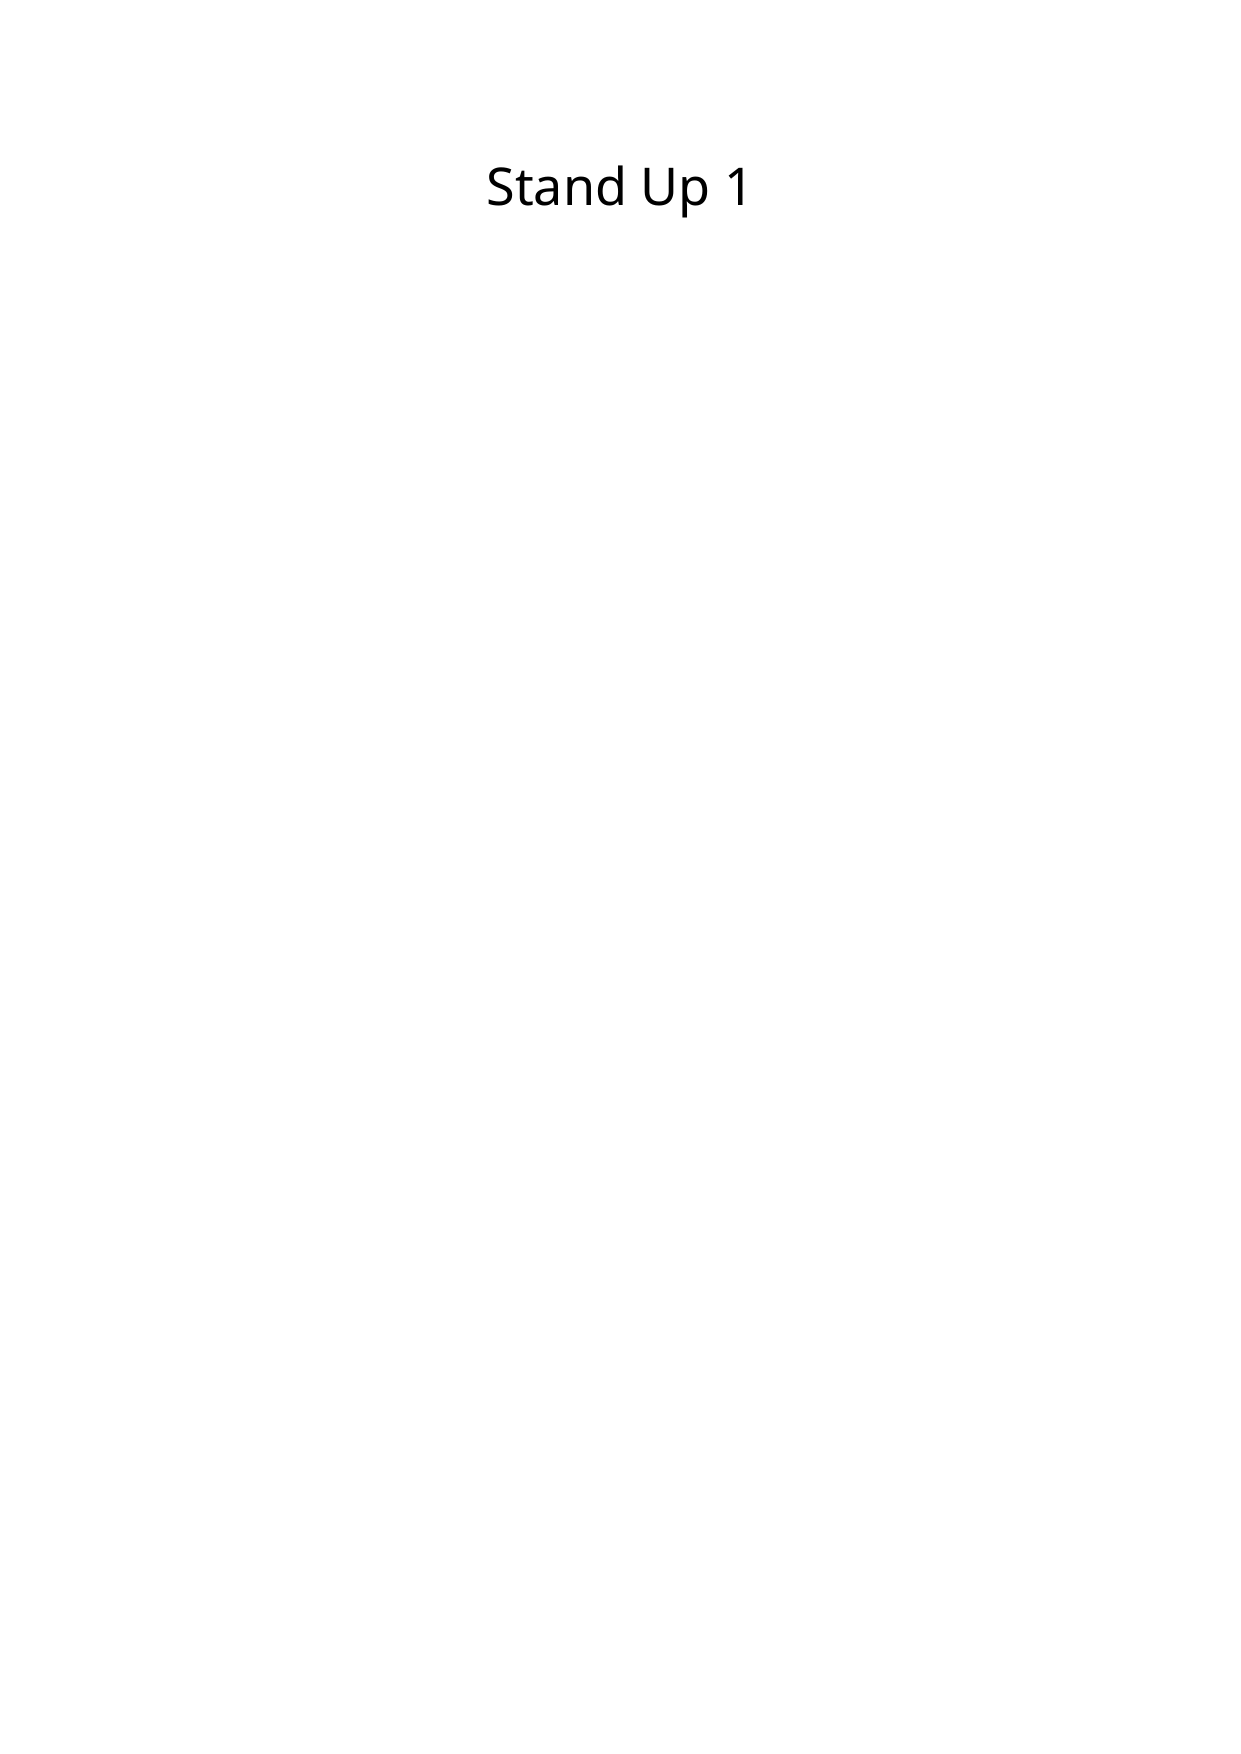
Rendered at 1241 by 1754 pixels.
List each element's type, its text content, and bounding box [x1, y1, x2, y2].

text Stand Up 1 [150, 150, 1090, 221]
